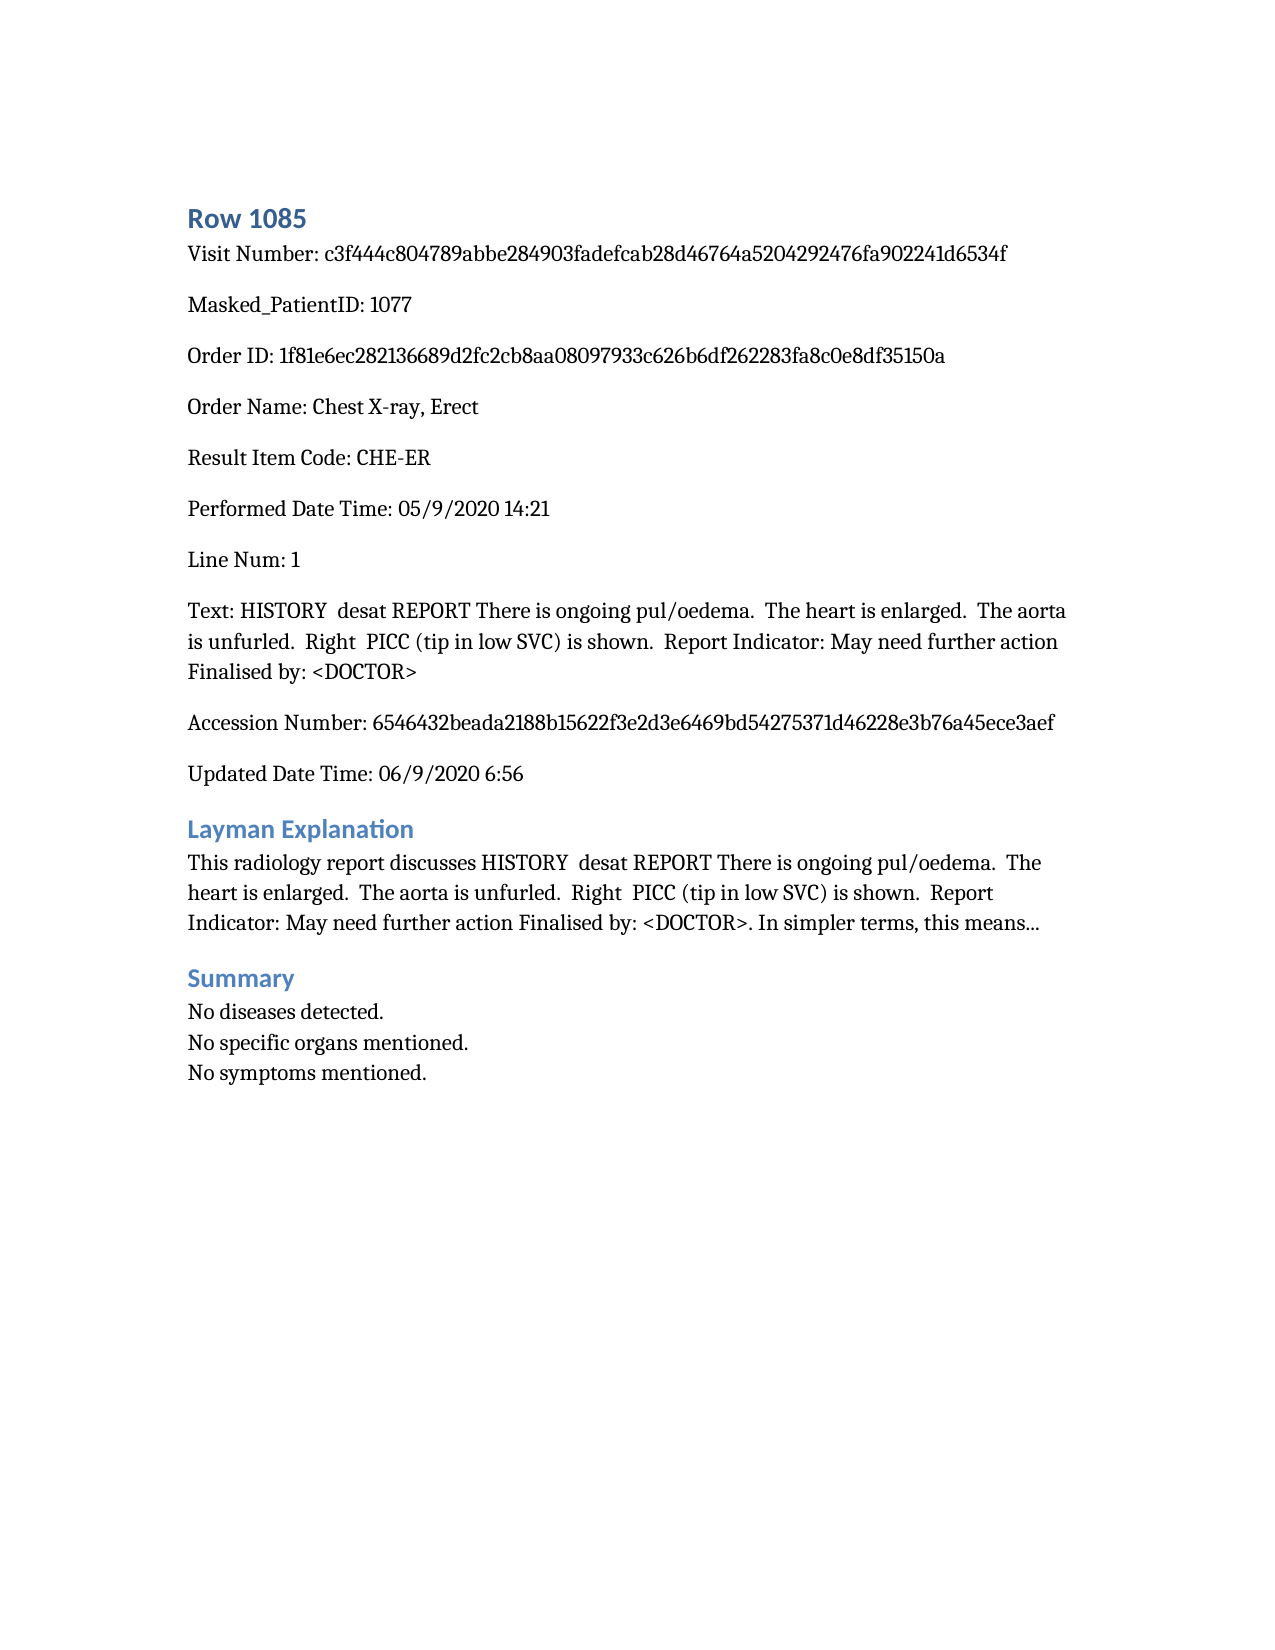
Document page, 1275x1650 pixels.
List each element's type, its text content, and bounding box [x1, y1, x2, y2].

text Performed Date Time: 05/9/2020 14:21 [187, 496, 1087, 522]
text Result Item Code: CHE-ER [187, 445, 1087, 471]
text Order ID: 1f81e6ec282136689d2fc2cb8aa08097933c626b6df262283fa8c0e8df35150a [187, 343, 1087, 369]
text Masked_PatientID: 1077 [187, 292, 1087, 318]
text No diseases detected. No specific organs mentioned. No symptoms mentioned. [187, 999, 1087, 1086]
subtitle Summary [187, 961, 1087, 994]
text Updated Date Time: 06/9/2020 6:56 [187, 761, 1087, 787]
text This radiology report discusses HISTORY desat REPORT There is ongoing pul/oedema. The heart is enlarged. The aorta is unfurled. Right PICC (tip in low SVC) is shown. Report Indicator: May need further action Finalised by: <DOCTOR>. In simpler terms, this means... [187, 850, 1087, 936]
text Order Name: Chest X-ray, Erect [187, 394, 1087, 420]
text Text: HISTORY desat REPORT There is ongoing pul/oedema. The heart is enlarged. The aorta is unfurled. Right PICC (tip in low SVC) is shown. Report Indicator: May need further action Finalised by: <DOCTOR> [187, 598, 1087, 685]
subtitle Row 1085 [187, 200, 1087, 236]
text Visit Number: c3f444c804789abbe284903fadefcab28d46764a5204292476fa902241d6534f [187, 241, 1087, 267]
text Line Num: 1 [187, 547, 1087, 573]
text Accession Number: 6546432beada2188b15622f3e2d3e6469bd54275371d46228e3b76a45ece3aef [187, 710, 1087, 736]
subtitle Layman Explanation [187, 812, 1087, 845]
